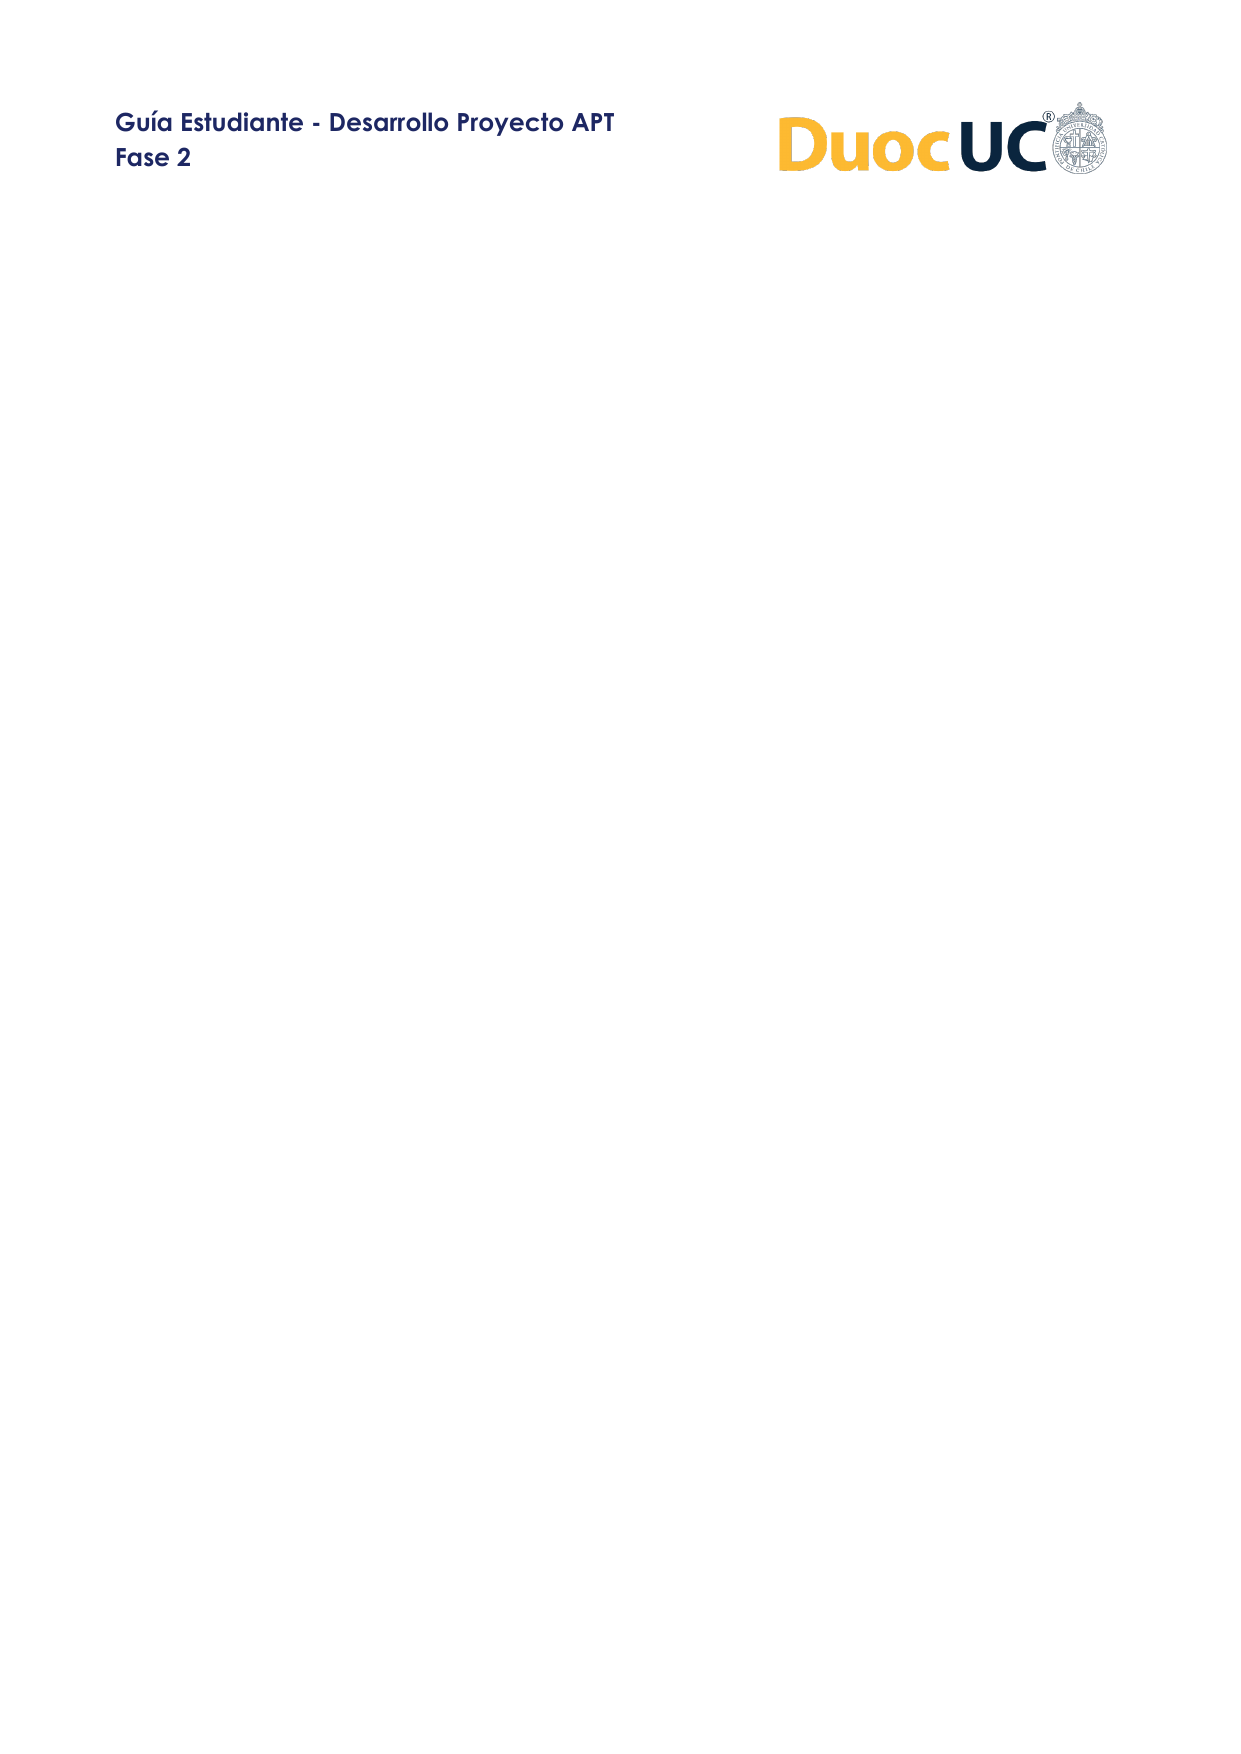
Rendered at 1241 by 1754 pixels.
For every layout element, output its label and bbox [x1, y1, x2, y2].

picture [779, 102, 1107, 174]
